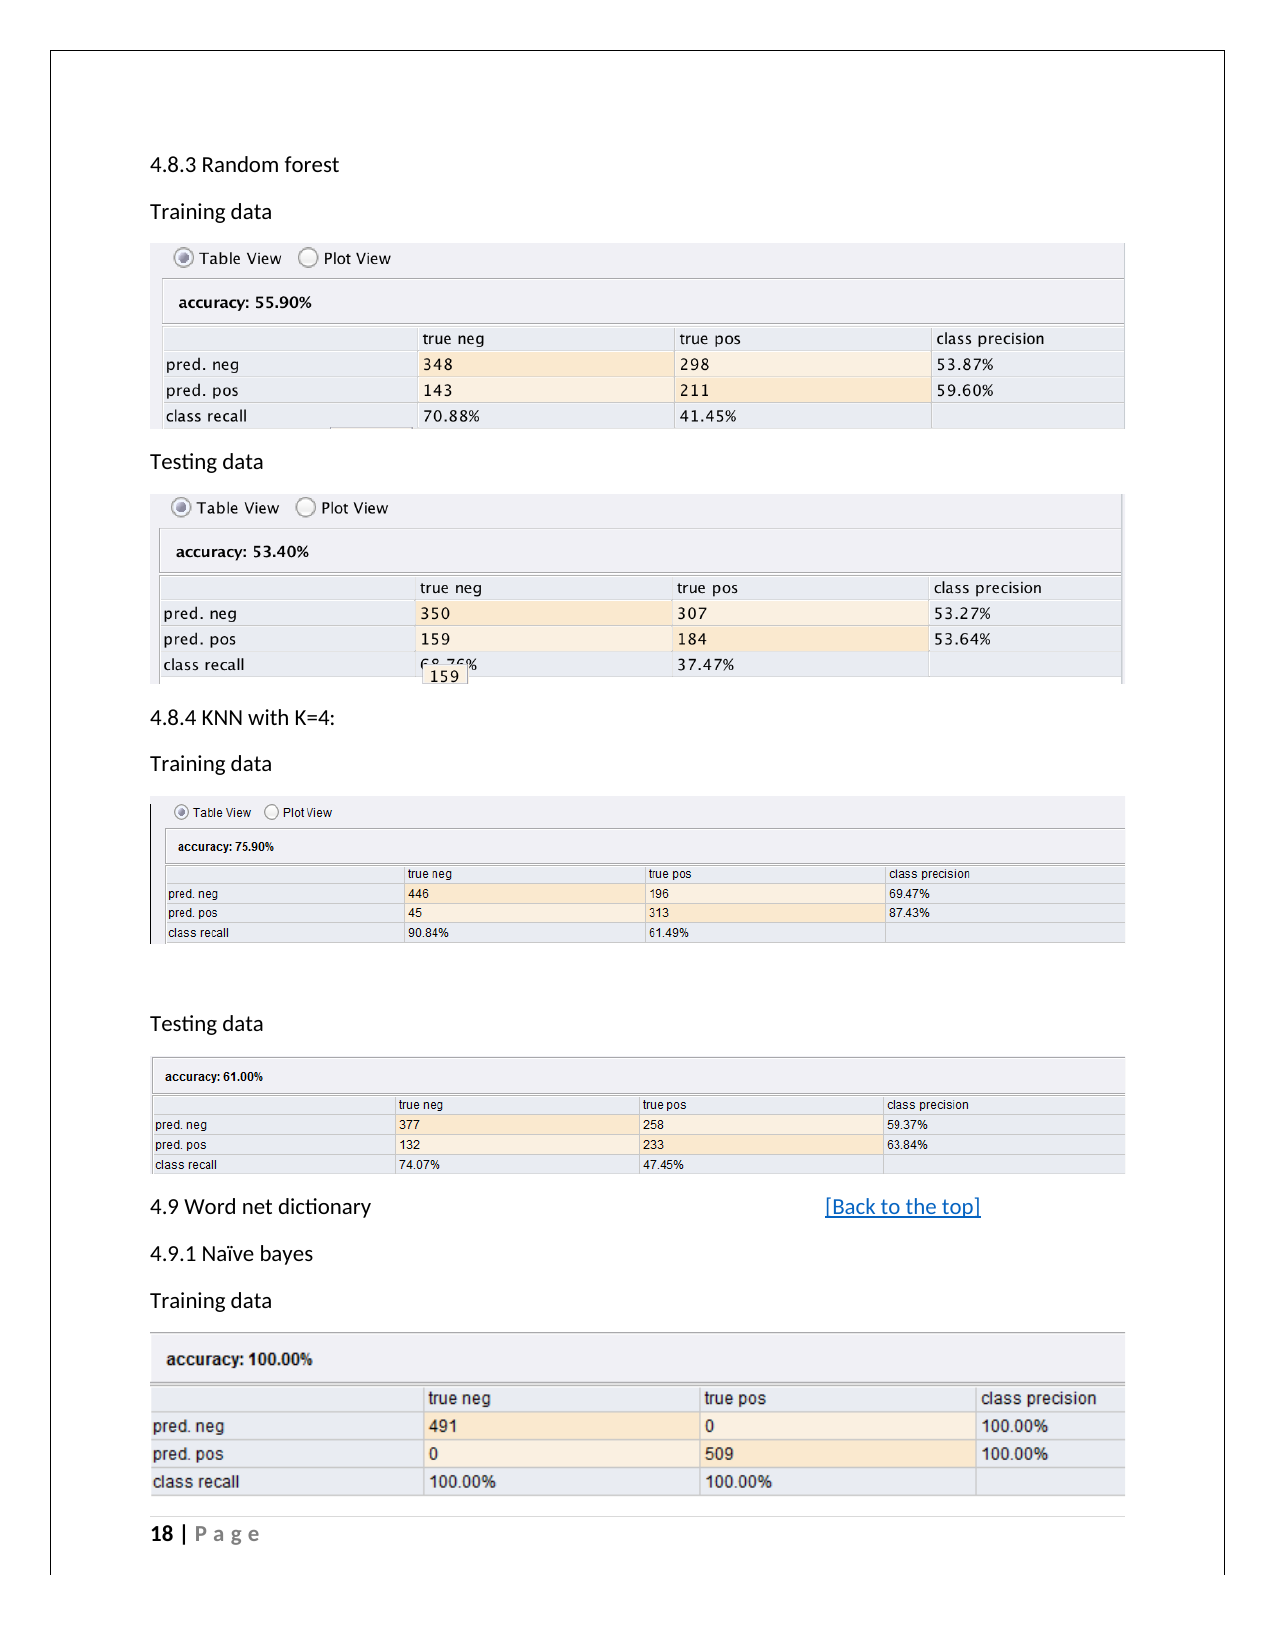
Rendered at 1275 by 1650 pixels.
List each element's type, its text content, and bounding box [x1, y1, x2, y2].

text Testing data [150, 447, 1125, 475]
text 4.8.4 KNN with K=4: [150, 703, 1125, 731]
picture [150, 243, 1125, 429]
text 4.9.1 Naïve bayes [150, 1239, 1125, 1267]
text Training data [150, 749, 1125, 778]
picture [150, 1056, 1125, 1174]
text Training data [150, 197, 1125, 225]
picture [150, 494, 1125, 684]
picture [150, 796, 1125, 944]
text 4.8.3 Random forest [150, 150, 1125, 178]
picture [150, 1332, 1125, 1499]
text Testing data [150, 1009, 1125, 1037]
text 4.9 Word net dictionary [Back to the top] [150, 1192, 1125, 1220]
text Training data [150, 1286, 1125, 1314]
